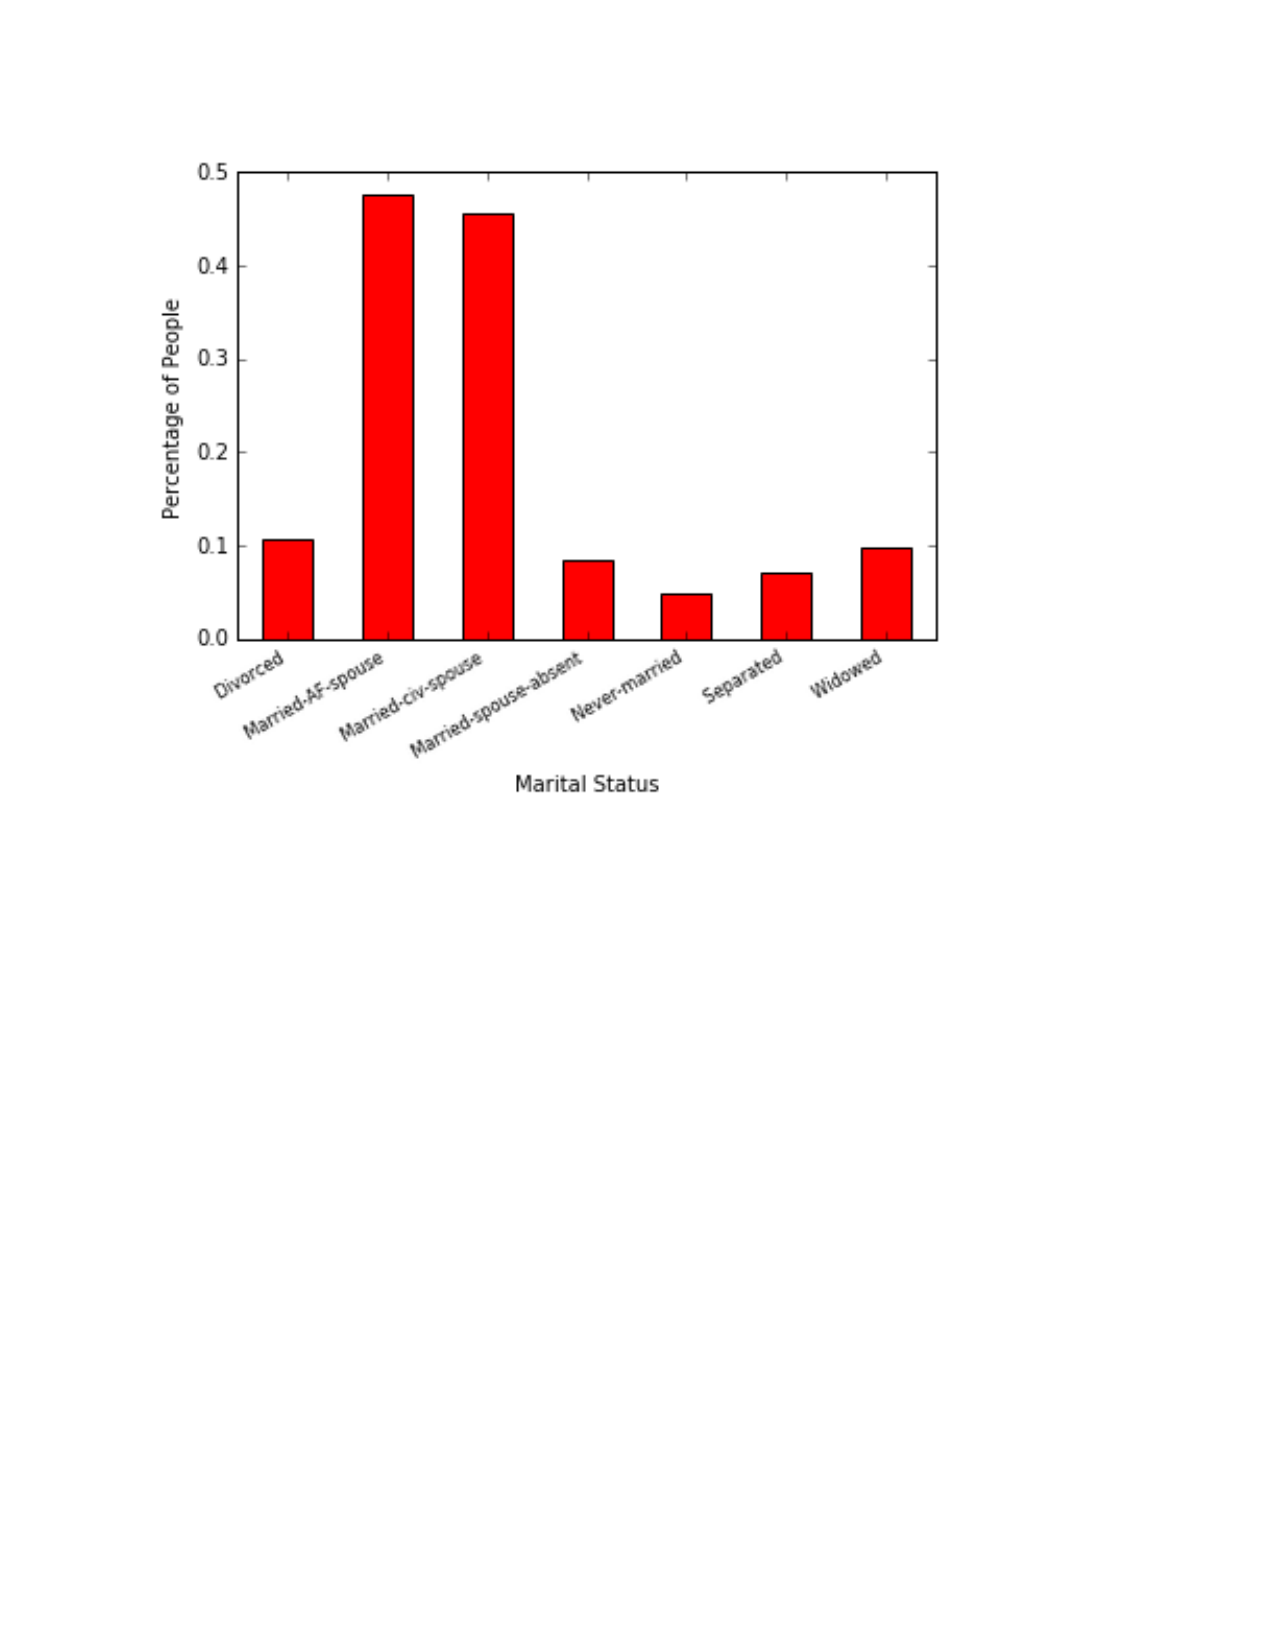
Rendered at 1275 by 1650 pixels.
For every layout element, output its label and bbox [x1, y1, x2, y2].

picture [150, 150, 951, 809]
